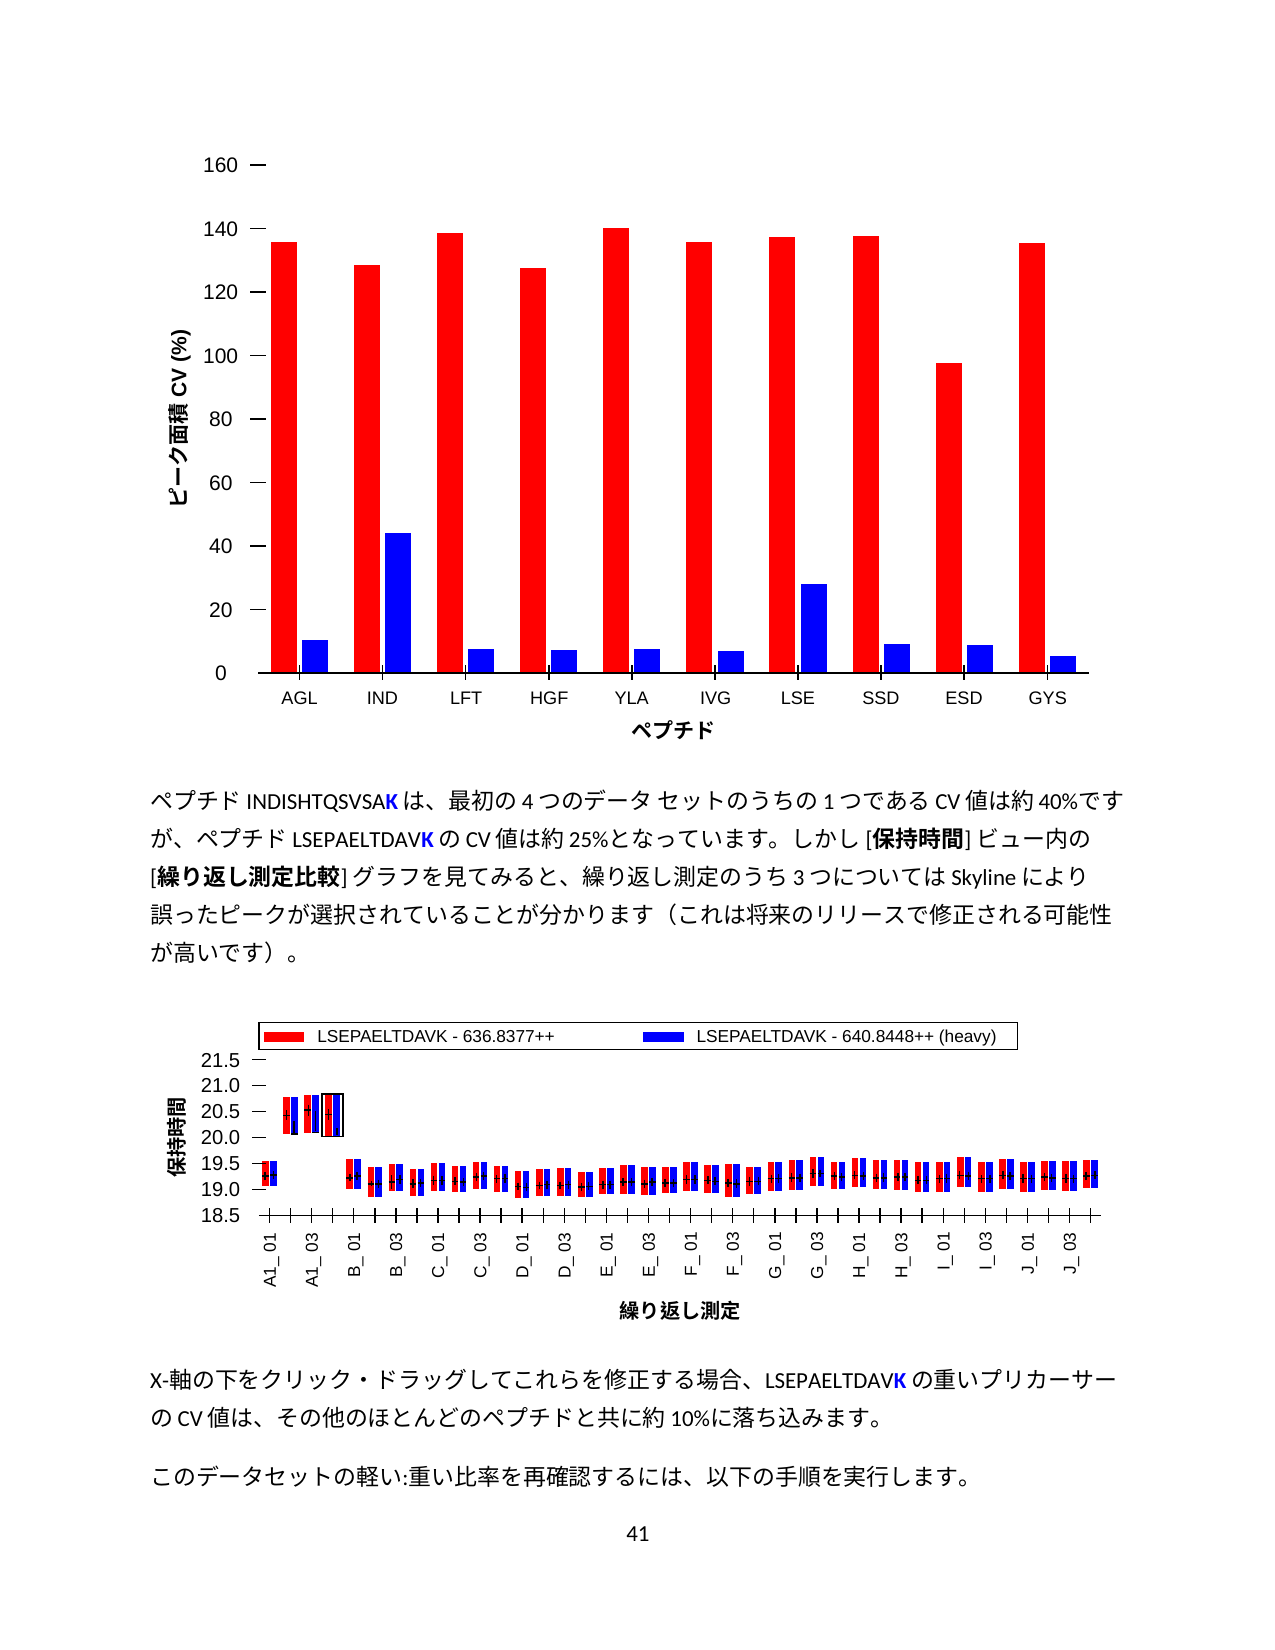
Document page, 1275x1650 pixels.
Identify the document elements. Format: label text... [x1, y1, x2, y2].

text ペプチドINDISHTQSVSAKは、最初の4つのデータ セットのうちの1つであるCV値は約40%ですが、ペプチドLSEPAELTDAVKのCV値は約25%となっています。しかし [保持時間] ビュー内の [繰り返し測定比較] グラフを見てみると、繰り返し測定のうち3つについてはSkylineにより誤ったピークが選択されていることが分かります（これは将来のリリースで修正される可能性が高いです）。 [150, 783, 1125, 968]
text このデータセットの軽い:重い比率を再確認するには、以下の手順を実行します。 [150, 1459, 1125, 1492]
text X-軸の下をクリック・ドラッグしてこれらを修正する場合、LSEPAELTDAVKの重いプリカーサーのCV値は、その他のほとんどのペプチドと共に約10%に落ち込みます。 [150, 1362, 1125, 1433]
